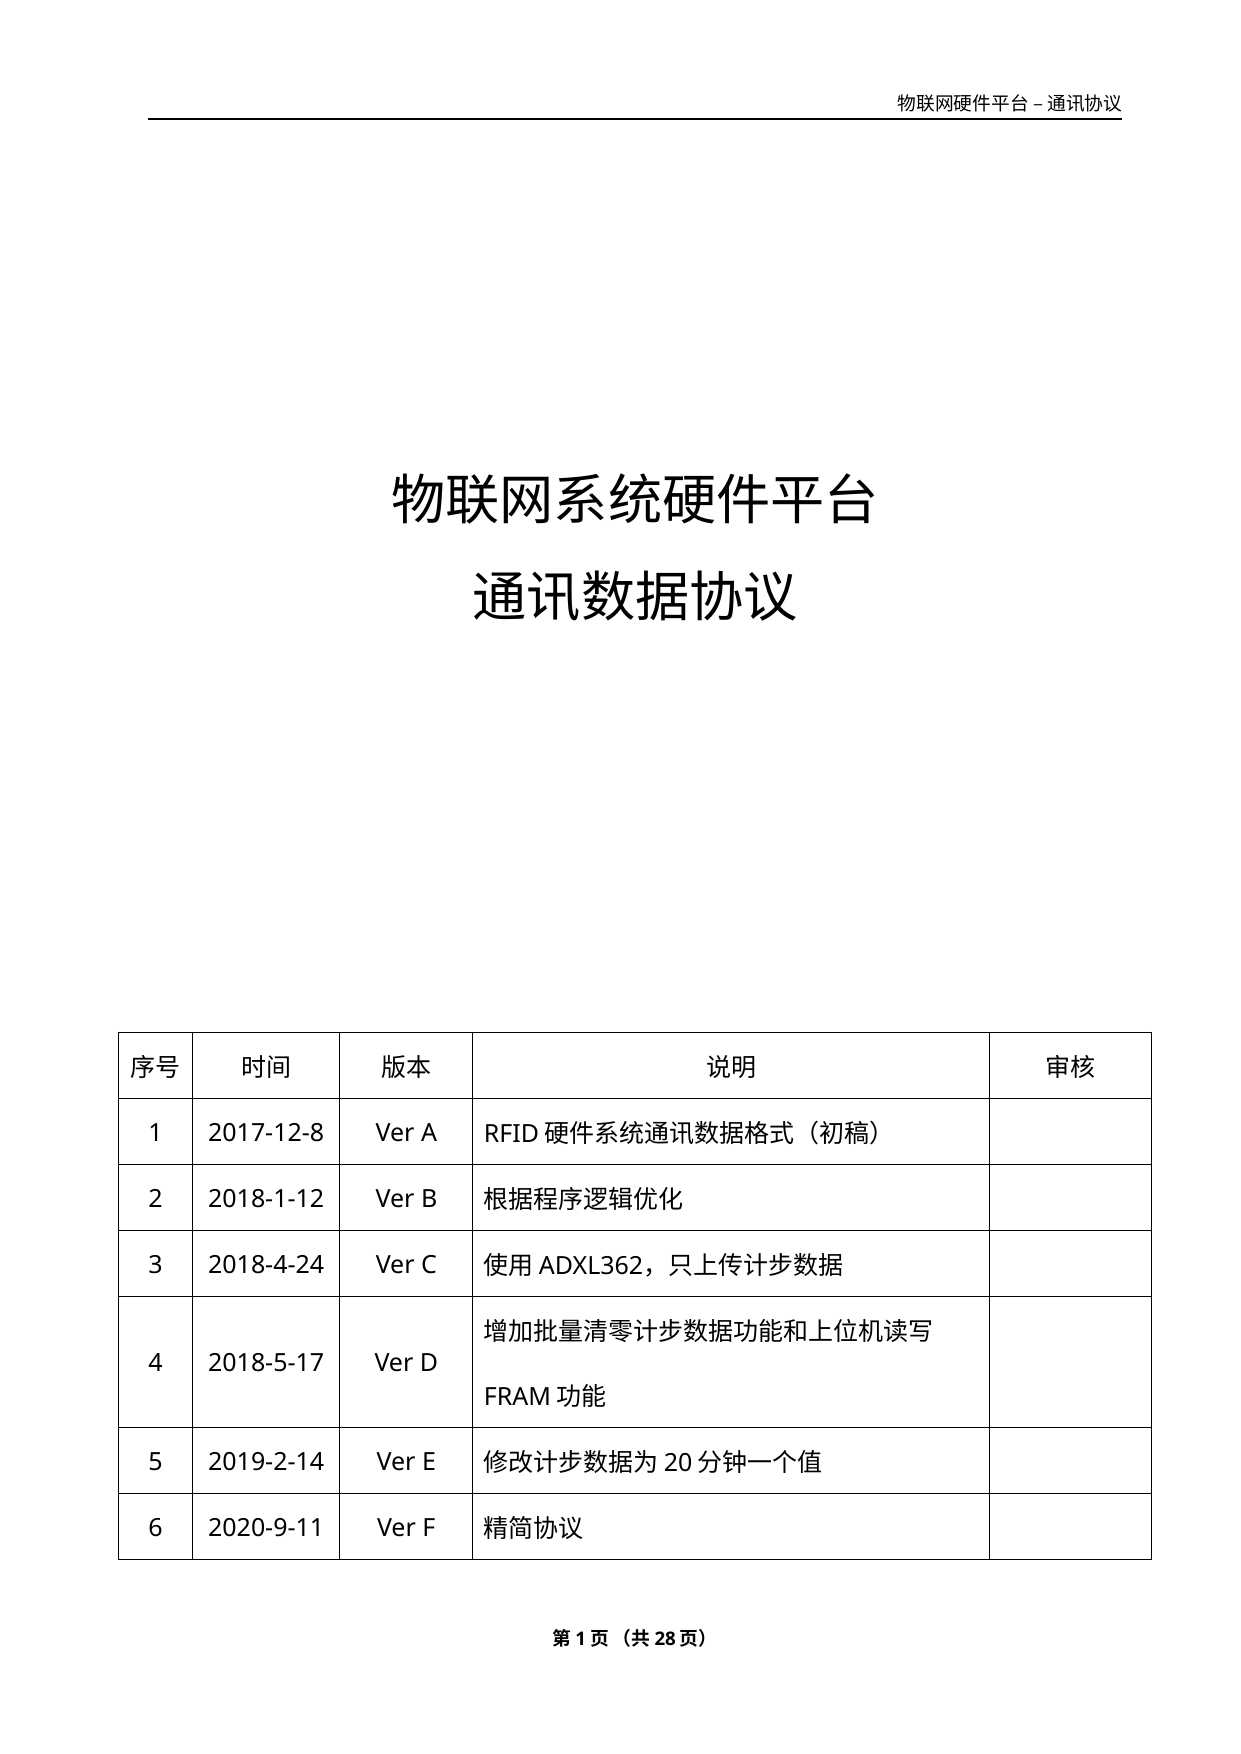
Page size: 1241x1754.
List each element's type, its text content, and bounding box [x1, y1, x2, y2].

table_cell 5 [119, 1428, 192, 1493]
table_cell 6 [119, 1494, 192, 1559]
table_header 时间 [193, 1033, 339, 1098]
table_cell 3 [119, 1231, 192, 1296]
table_cell 增加批量清零计步数据功能和上位机读写FRAM功能 [473, 1297, 989, 1427]
table_cell [990, 1231, 1151, 1296]
table_header 说明 [473, 1033, 989, 1098]
table_cell 2018-5-17 [193, 1297, 339, 1427]
table_cell Ver C [340, 1231, 472, 1296]
table_cell Ver F [340, 1494, 472, 1559]
table_cell RFID硬件系统通讯数据格式（初稿） [473, 1099, 989, 1164]
table_cell [990, 1165, 1151, 1230]
table_header 审核 [990, 1033, 1151, 1098]
table_cell 2018-1-12 [193, 1165, 339, 1230]
table_cell 使用ADXL362，只上传计步数据 [473, 1231, 989, 1296]
table_cell [990, 1297, 1151, 1427]
table_cell 4 [119, 1297, 192, 1427]
table_cell Ver D [340, 1297, 472, 1427]
table_cell 根据程序逻辑优化 [473, 1165, 989, 1230]
table_header 序号 [119, 1033, 192, 1098]
table_cell Ver E [340, 1428, 472, 1493]
table_cell [990, 1428, 1151, 1493]
text 物联网系统硬件平台 [148, 447, 1122, 544]
table_cell 精简协议 [473, 1494, 989, 1559]
table_header 版本 [340, 1033, 472, 1098]
table_cell Ver A [340, 1099, 472, 1164]
table_cell 2018-4-24 [193, 1231, 339, 1296]
text 通讯数据协议 [148, 544, 1122, 642]
table_cell 修改计步数据为20分钟一个值 [473, 1428, 989, 1493]
table_cell 2020-9-11 [193, 1494, 339, 1559]
table_cell 2017-12-8 [193, 1099, 339, 1164]
table_cell [990, 1099, 1151, 1164]
table_cell Ver B [340, 1165, 472, 1230]
table_cell 1 [119, 1099, 192, 1164]
table_cell 2019-2-14 [193, 1428, 339, 1493]
table_cell [990, 1494, 1151, 1559]
table_cell 2 [119, 1165, 192, 1230]
